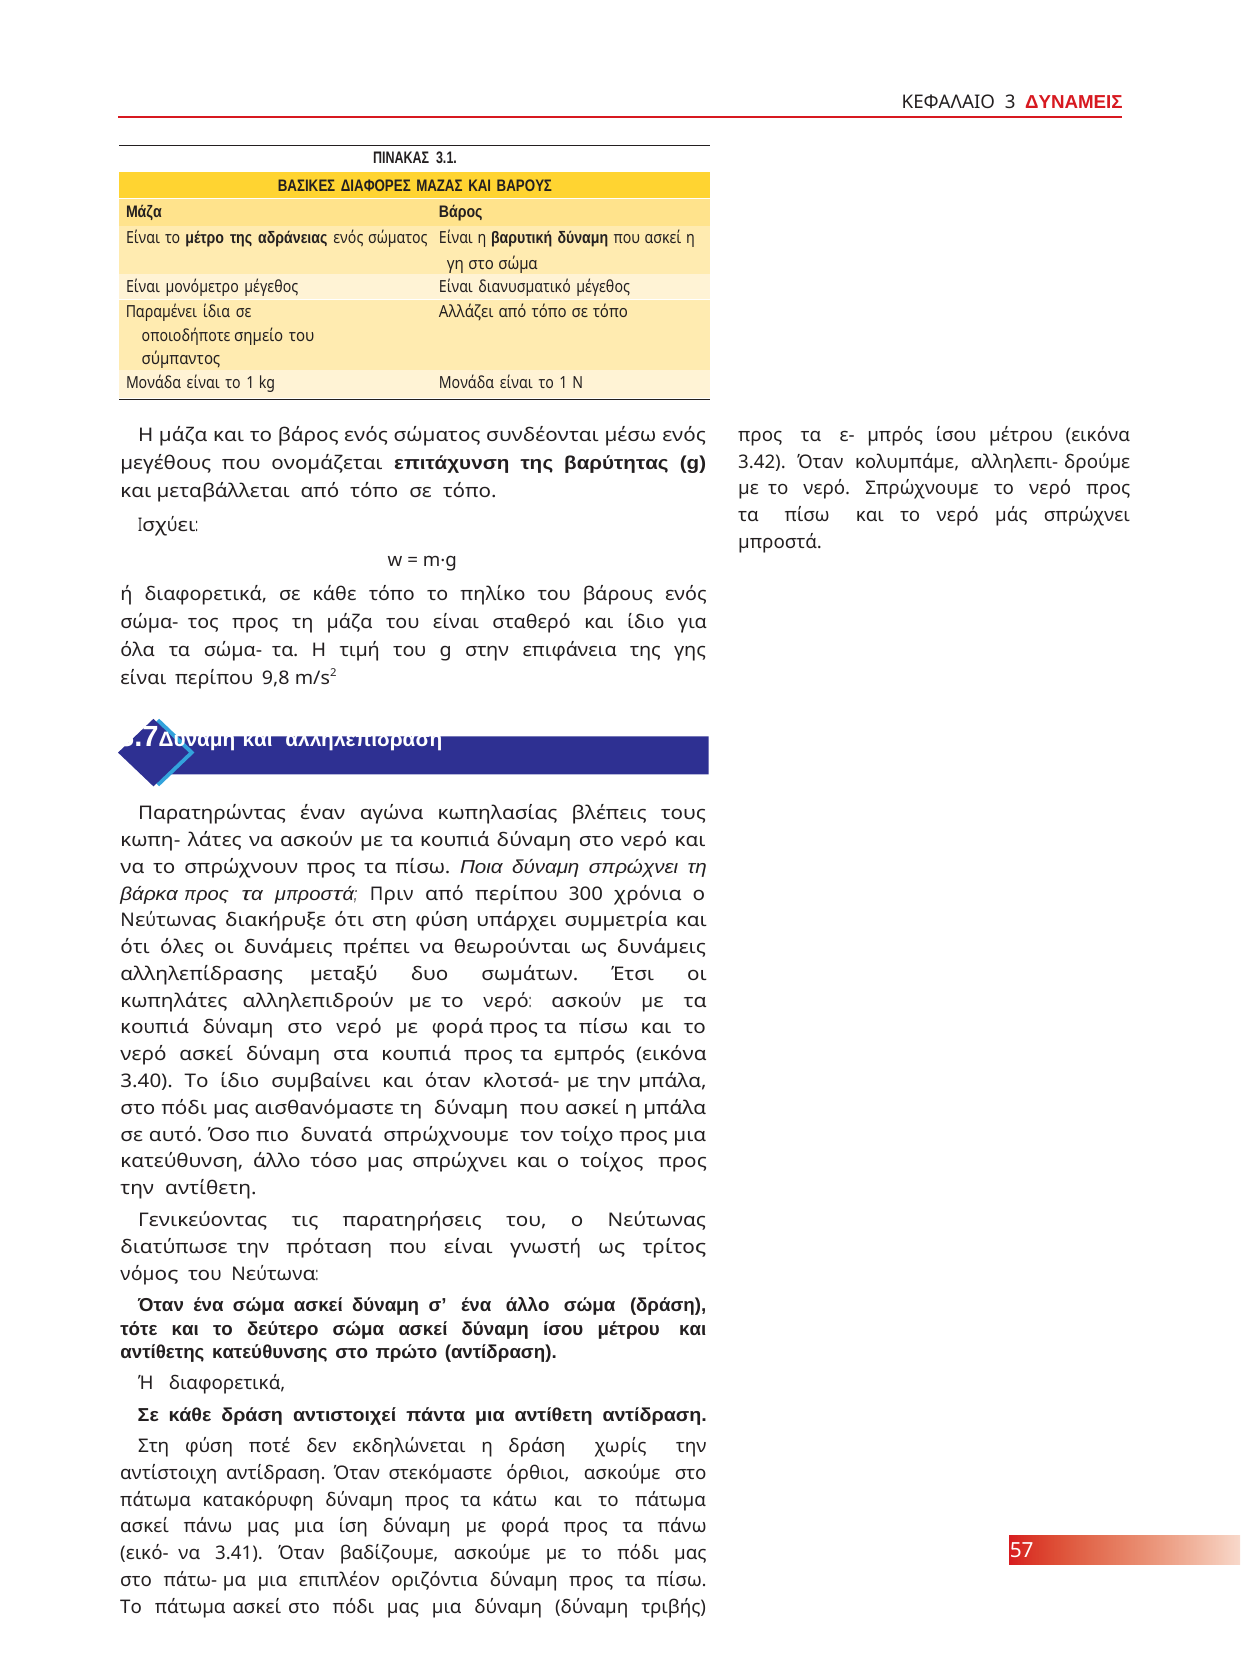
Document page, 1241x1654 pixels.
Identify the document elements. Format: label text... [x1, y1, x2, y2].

text ή διαφορετικά, σε κάθε τόπο το πηλίκο του βάρους ενός σώμα- τος προς τη μάζα του είναι σταθερό και ίδιο για όλα τα σώμα- τα. Η τιμή του g στην επιφάνεια της γης είναι περίπου 9,8 m/s2 [120, 581, 707, 690]
text ΚΕΦΑΛΑΙΟ 3 ΔΥΝΑΜΕΙΣ [106, 88, 1122, 114]
text w = m.g [136, 541, 708, 572]
table_cell Είναι το μέτρο της αδράνειας ενός σώματος [119, 226, 428, 274]
text Η μάζα και το βάρος ενός σώματος συνδέονται μέσω ενός μεγέθους που ονομάζεται επιτάχυνση της βαρύτητας (g) και μεταβάλλεται από τόπο σε τόπο. [120, 421, 706, 503]
table_header ΠΙΝΑΚΑΣ 3.1. [119, 146, 710, 172]
table_cell Είναι διανυσματικό μέγεθος [428, 274, 710, 299]
text Ή διαφορετικά, [138, 1370, 711, 1395]
text Στη φύση ποτέ δεν εκδηλώνεται η δράση χωρίς την αντίστοιχη αντίδραση. Όταν στεκόμαστε όρθιοι, ασκούμε στο πάτωμα κατακόρυφη δύναμη προς τα κάτω και το πάτωμα ασκεί πάνω μας μια ίση δύναμη με φορά προς τα πάνω (εικό- να 3.41). Όταν βαδίζουμε, ασκούμε με το πόδι μας στο πάτω- μα μια επιπλέον οριζόντια δύναμη προς τα πίσω. Το πάτωμα ασκεί στο πόδι μας μια δύναμη (δύναμη τριβής) προς τα ε- μπρός ίσου μέτρου (εικόνα 3.42). Όταν κολυμπάμε, αλληλεπι- δρούμε με το νερό. Σπρώχνουμε το νερό προς τα πίσω και το νερό μάς σπρώχνει μπροστά. [738, 421, 1130, 554]
text Ισχύει: [138, 511, 711, 537]
table_cell Αλλάζει από τόπο σε τόπο [428, 300, 710, 370]
text Παρατηρώντας έναν αγώνα κωπηλασίας βλέπεις τους κωπη- λάτες να ασκούν με τα κουπιά δύναμη στο νερό και να το σπρώχνουν προς τα πίσω. Ποια δύναμη σπρώχνει τη βάρκα προς τα μπροστά; Πριν από περίπου 300 χρόνια ο Νεύτωνας διακήρυξε ότι στη φύση υπάρχει συμμετρία και ότι όλες οι δυνάμεις πρέπει να θεωρούνται ως δυνάμεις αλληλεπίδρασης μεταξύ δυο σωμάτων. Έτσι οι κωπηλάτες αλληλεπιδρούν με το νερό: ασκούν με τα κουπιά δύναμη στο νερό με φορά προς τα πίσω και το νερό ασκεί δύναμη στα κουπιά προς τα εμπρός (εικόνα 3.40). Το ίδιο συμβαίνει και όταν κλοτσά- με την μπάλα, στο πόδι μας αισθανόμαστε τη δύναμη που ασκεί η μπάλα σε αυτό. Όσο πιο δυνατά σπρώχνουμε τον τοίχο προς μια κατεύθυνση, άλλο τόσο μας σπρώχνει και ο τοίχος προς την αντίθετη. [120, 729, 707, 1200]
text Στη φύση ποτέ δεν εκδηλώνεται η δράση χωρίς την αντίστοιχη αντίδραση. Όταν στεκόμαστε όρθιοι, ασκούμε στο πάτωμα κατακόρυφη δύναμη προς τα κάτω και το πάτωμα ασκεί πάνω μας μια ίση δύναμη με φορά προς τα πάνω (εικό- να 3.41). Όταν βαδίζουμε, ασκούμε με το πόδι μας στο πάτω- μα μια επιπλέον οριζόντια δύναμη προς τα πίσω. Το πάτωμα ασκεί στο πόδι μας μια δύναμη (δύναμη τριβής) προς τα ε- μπρός ίσου μέτρου (εικόνα 3.42). Όταν κολυμπάμε, αλληλεπι- δρούμε με το νερό. Σπρώχνουμε το νερό προς τα πίσω και το νερό μάς σπρώχνει μπροστά. [120, 1432, 707, 1618]
picture [1009, 1535, 1241, 1565]
table_cell Είναι μονόμετρο μέγεθος [119, 274, 428, 299]
text Γενικεύοντας τις παρατηρήσεις του, ο Νεύτωνας διατύπωσε την πρόταση που είναι γνωστή ως τρίτος νόμος του Νεύτωνα: [120, 1207, 706, 1286]
subtitle Όταν ένα σώμα ασκεί δύναμη σ’ ένα άλλο σώμα (δράση), τότε και το δεύτερο σώμα ασκεί δύναμη ίσου μέτρου και αντίθετης κατεύθυνσης στο πρώτο (αντίδραση). [120, 1294, 707, 1363]
table_cell Είναι η βαρυτική δύναμη που ασκεί η γη στο σώμα [428, 226, 710, 274]
table_cell ΒΑΣΙΚΕΣ ΔΙΑΦΟΡΕΣ ΜΑΖΑΣ ΚΑΙ ΒΑΡΟΥΣ [119, 172, 710, 198]
table_cell Μάζα [119, 199, 428, 226]
table_cell Μονάδα είναι το 1 Ν [428, 370, 710, 398]
table_cell Παραμένει ίδια σε οποιοδήποτε σημείο του σύμπαντος [119, 300, 428, 370]
subtitle Σε κάθε δράση αντιστοιχεί πάντα μια αντίθετη αντίδραση. [136, 1404, 708, 1425]
table_cell Βάρος [428, 199, 710, 226]
table_cell Μονάδα είναι το 1 kg [119, 370, 428, 398]
